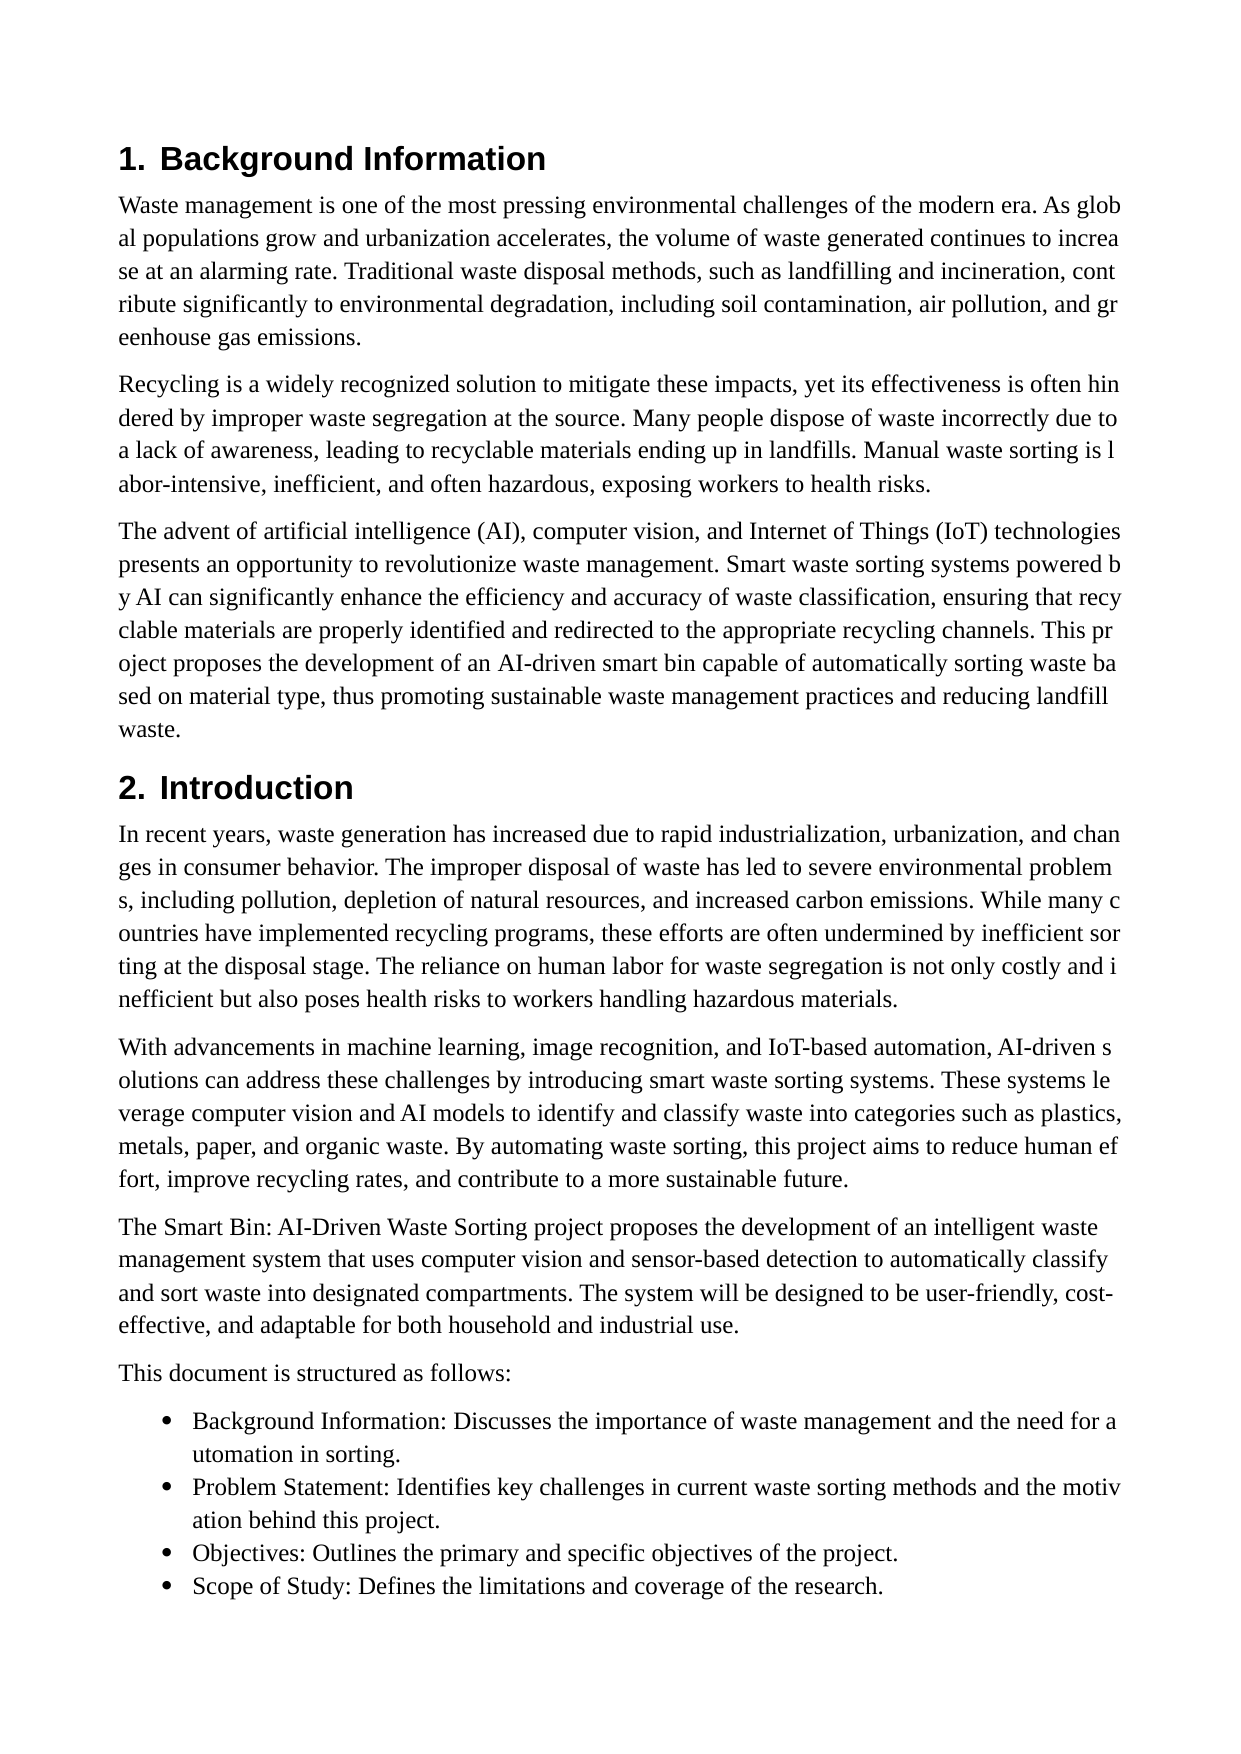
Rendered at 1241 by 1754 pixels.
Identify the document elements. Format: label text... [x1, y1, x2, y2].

subtitle Background Information [118, 139, 1122, 177]
list Scope of Study: Defines the limitations and coverage of the research. [162, 1571, 1122, 1600]
text This document is structured as follows: [118, 1358, 1122, 1387]
text With advancements in machine learning, image recognition, and IoT-based automation, AI-driven solutions can address these challenges by introducing smart waste sorting systems. These systems leverage computer vision and AI models to identify and classify waste into categories such as plastics, metals, paper, and organic waste. By automating waste sorting, this project aims to reduce human effort, improve recycling rates, and contribute to a more sustainable future. [118, 1032, 1122, 1193]
text Waste management is one of the most pressing environmental challenges of the modern era. As global populations grow and urbanization accelerates, the volume of waste generated continues to increase at an alarming rate. Traditional waste disposal methods, such as landfilling and incineration, contribute significantly to environmental degradation, including soil contamination, air pollution, and greenhouse gas emissions. [118, 190, 1122, 351]
subtitle Introduction [118, 768, 1122, 807]
text In recent years, waste generation has increased due to rapid industrialization, urbanization, and changes in consumer behavior. The improper disposal of waste has led to severe environmental problems, including pollution, depletion of natural resources, and increased carbon emissions. While many countries have implemented recycling programs, these efforts are often undermined by inefficient sorting at the disposal stage. The reliance on human labor for waste segregation is not only costly and inefficient but also poses health risks to workers handling hazardous materials. [118, 819, 1122, 1013]
list Objectives: Outlines the primary and specific objectives of the project. [162, 1538, 1122, 1567]
list Background Information: Discusses the importance of waste management and the need for automation in sorting. [162, 1406, 1122, 1468]
list Problem Statement: Identifies key challenges in current waste sorting methods and the motivation behind this project. [162, 1472, 1122, 1534]
text The advent of artificial intelligence (AI), computer vision, and Internet of Things (IoT) technologies presents an opportunity to revolutionize waste management. Smart waste sorting systems powered by AI can significantly enhance the efficiency and accuracy of waste classification, ensuring that recyclable materials are properly identified and redirected to the appropriate recycling channels. This project proposes the development of an AI-driven smart bin capable of automatically sorting waste based on material type, thus promoting sustainable waste management practices and reducing landfill waste. [118, 516, 1122, 743]
text Recycling is a widely recognized solution to mitigate these impacts, yet its effectiveness is often hindered by improper waste segregation at the source. Many people dispose of waste incorrectly due to a lack of awareness, leading to recyclable materials ending up in landfills. Manual waste sorting is labor-intensive, inefficient, and often hazardous, exposing workers to health risks. [118, 369, 1122, 497]
text The Smart Bin: AI-Driven Waste Sorting project proposes the development of an intelligent waste management system that uses computer vision and sensor-based detection to automatically classify and sort waste into designated compartments. The system will be designed to be user-friendly, cost-effective, and adaptable for both household and industrial use. [118, 1212, 1122, 1339]
